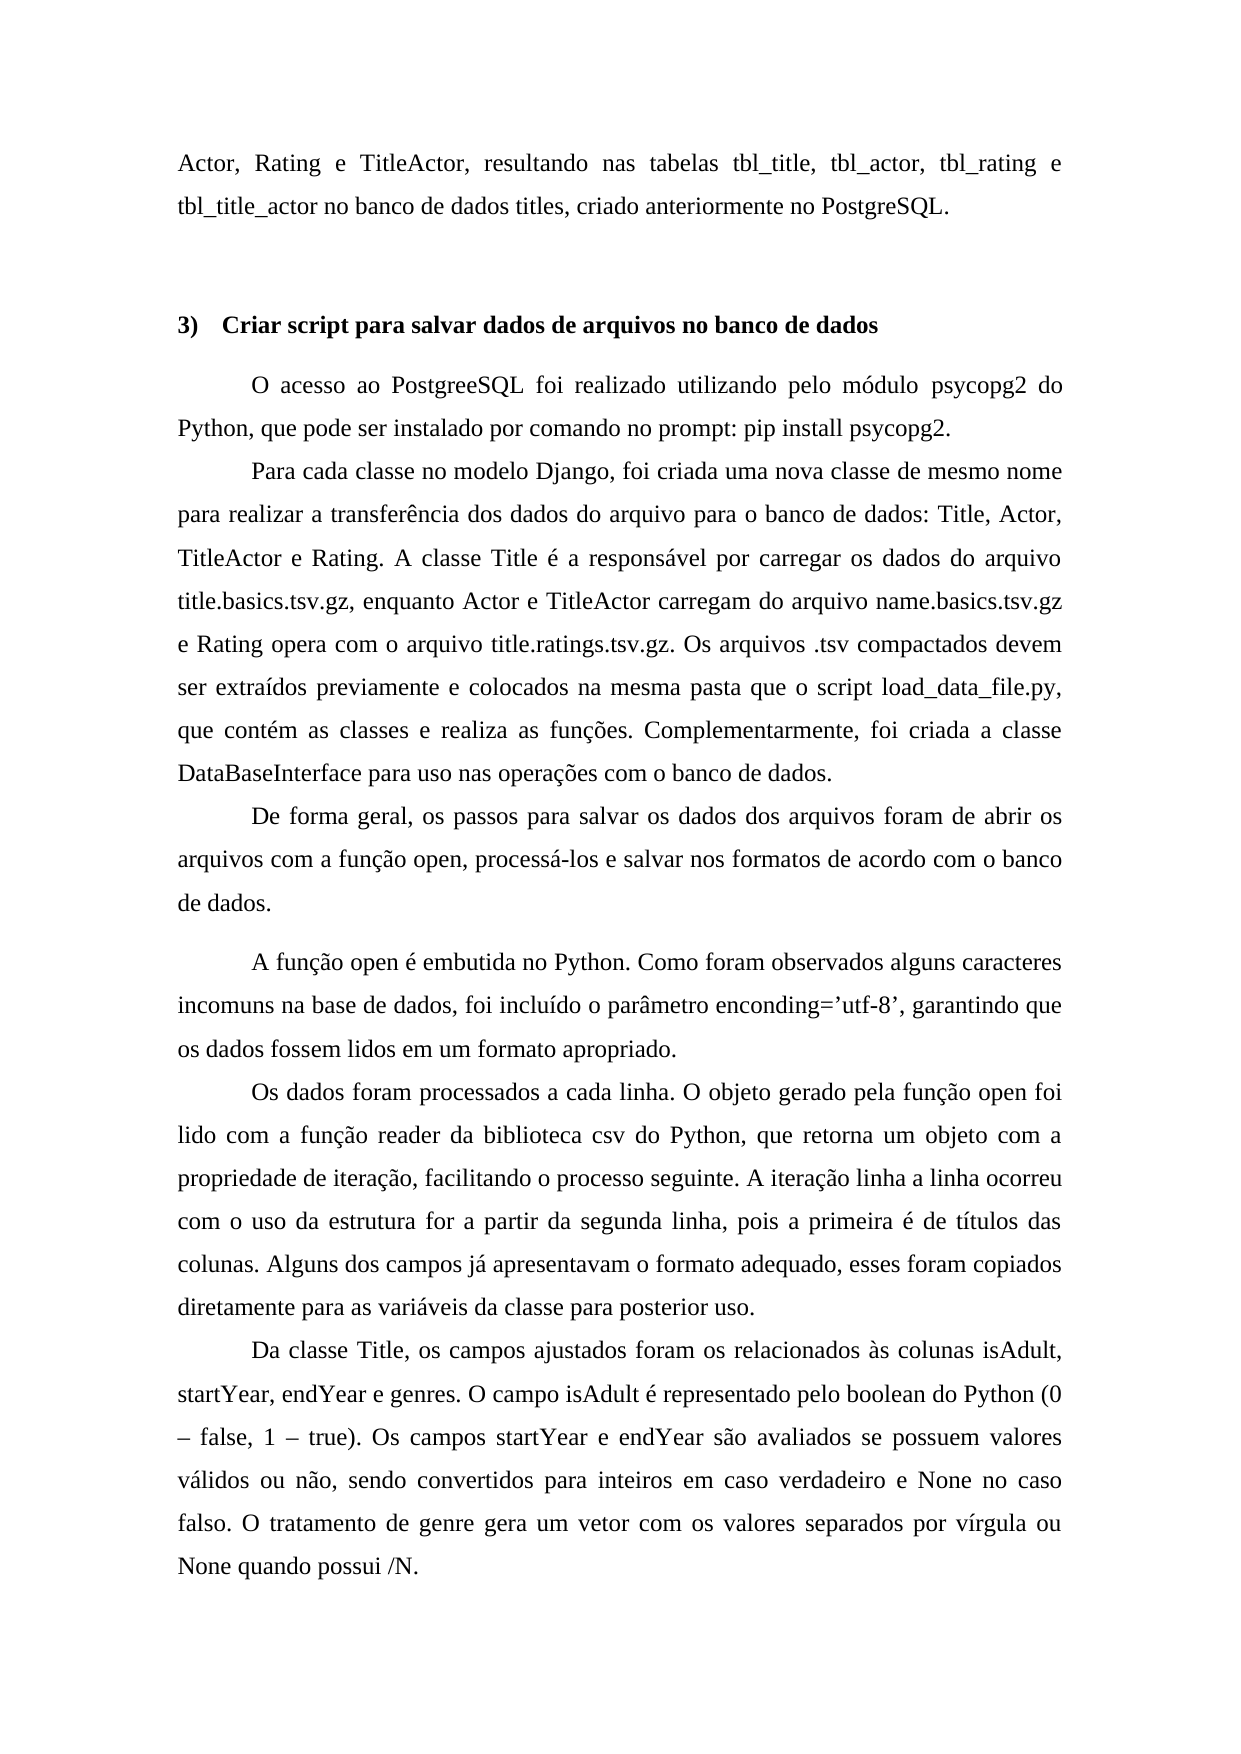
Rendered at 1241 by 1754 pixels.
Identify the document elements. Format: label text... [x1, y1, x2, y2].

text Para cada classe no modelo Django, foi criada uma nova classe de mesmo nome para realizar a transferência dos dados do arquivo para o banco de dados: Title, Actor, TitleActor e Rating. A classe Title é a responsável por carregar os dados do arquivo title.basics.tsv.gz, enquanto Actor e TitleActor carregam do arquivo name.basics.tsv.gz e Rating opera com o arquivo title.ratings.tsv.gz. Os arquivos .tsv compactados devem ser extraídos previamente e colocados na mesma pasta que o script load_data_file.py, que contém as classes e realiza as funções. Complementarmente, foi criada a classe DataBaseInterface para uso nas operações com o banco de dados. [177, 456, 1063, 787]
text Os dados foram processados a cada linha. O objeto gerado pela função open foi lido com a função reader da biblioteca csv do Python, que retorna um objeto com a propriedade de iteração, facilitando o processo seguinte. A iteração linha a linha ocorreu com o uso da estrutura for a partir da segunda linha, pois a primeira é de títulos das colunas. Alguns dos campos já apresentavam o formato adequado, esses foram copiados diretamente para as variáveis da classe para posterior uso. [177, 1077, 1063, 1321]
text De forma geral, os passos para salvar os dados dos arquivos foram de abrir os arquivos com a função open, processá-los e salvar nos formatos de acordo com o banco de dados. [177, 801, 1063, 916]
text O acesso ao PostgreeSQL foi realizado utilizando pelo módulo psycopg2 do Python, que pode ser instalado por comando no prompt: pip install psycopg2. [177, 370, 1063, 442]
text Da classe Title, os campos ajustados foram os relacionados às colunas isAdult, startYear, endYear e genres. O campo isAdult é representado pelo boolean do Python (0 – false, 1 – true). Os campos startYear e endYear são avaliados se possuem valores válidos ou não, sendo convertidos para inteiros em caso verdadeiro e None no caso falso. O tratamento de genre gera um vetor com os valores separados por vírgula ou None quando possui /N. [177, 1336, 1063, 1580]
list Criar script para salvar dados de arquivos no banco de dados [177, 310, 1063, 339]
text A função open é embutida no Python. Como foram observados alguns caracteres incomuns na base de dados, foi incluído o parâmetro enconding=’utf-8’, garantindo que os dados fossem lidos em um formato apropriado. [177, 947, 1063, 1062]
